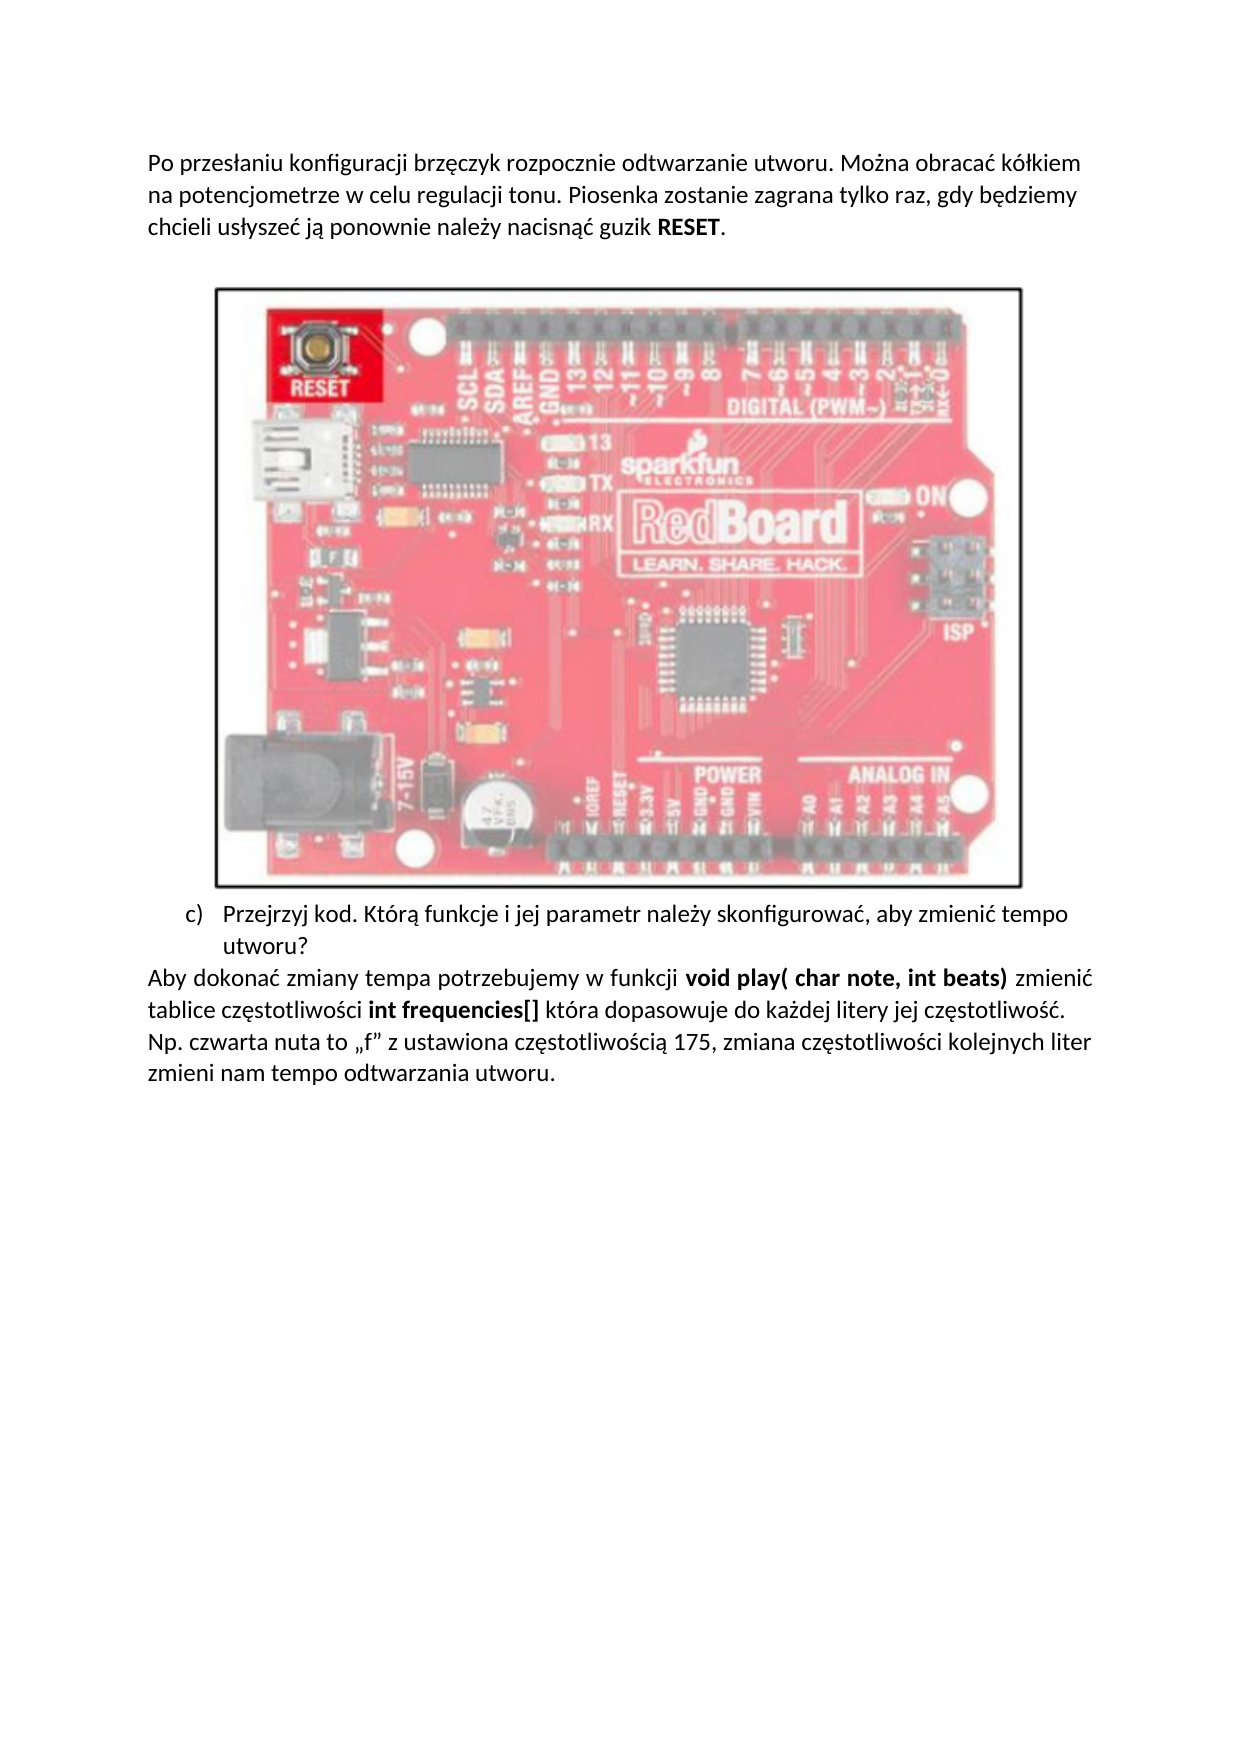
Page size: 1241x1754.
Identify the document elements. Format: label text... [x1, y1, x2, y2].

text Np. czwarta nuta to „f” z ustawiona częstotliwością 175, zmiana częstotliwości kolejnych liter zmieni nam tempo odtwarzania utworu. [148, 1026, 1093, 1088]
picture [190, 275, 1050, 897]
text Po przesłaniu konfiguracji brzęczyk rozpocznie odtwarzanie utworu. Można obracać kółkiem na potencjometrze w celu regulacji tonu. Piosenka zostanie zagrana tylko raz, gdy będziemy chcieli usłyszeć ją ponownie należy nacisnąć guzik RESET. [148, 148, 1093, 241]
list Przejrzyj kod. Którą funkcje i jej parametr należy skonfigurować, aby zmienić tempo utworu? [185, 898, 1093, 961]
text Aby dokonać zmiany tempa potrzebujemy w funkcji void play( char note, int beats) zmienić tablice częstotliwości int frequencies[] która dopasowuje do każdej litery jej częstotliwość. [148, 962, 1093, 1024]
